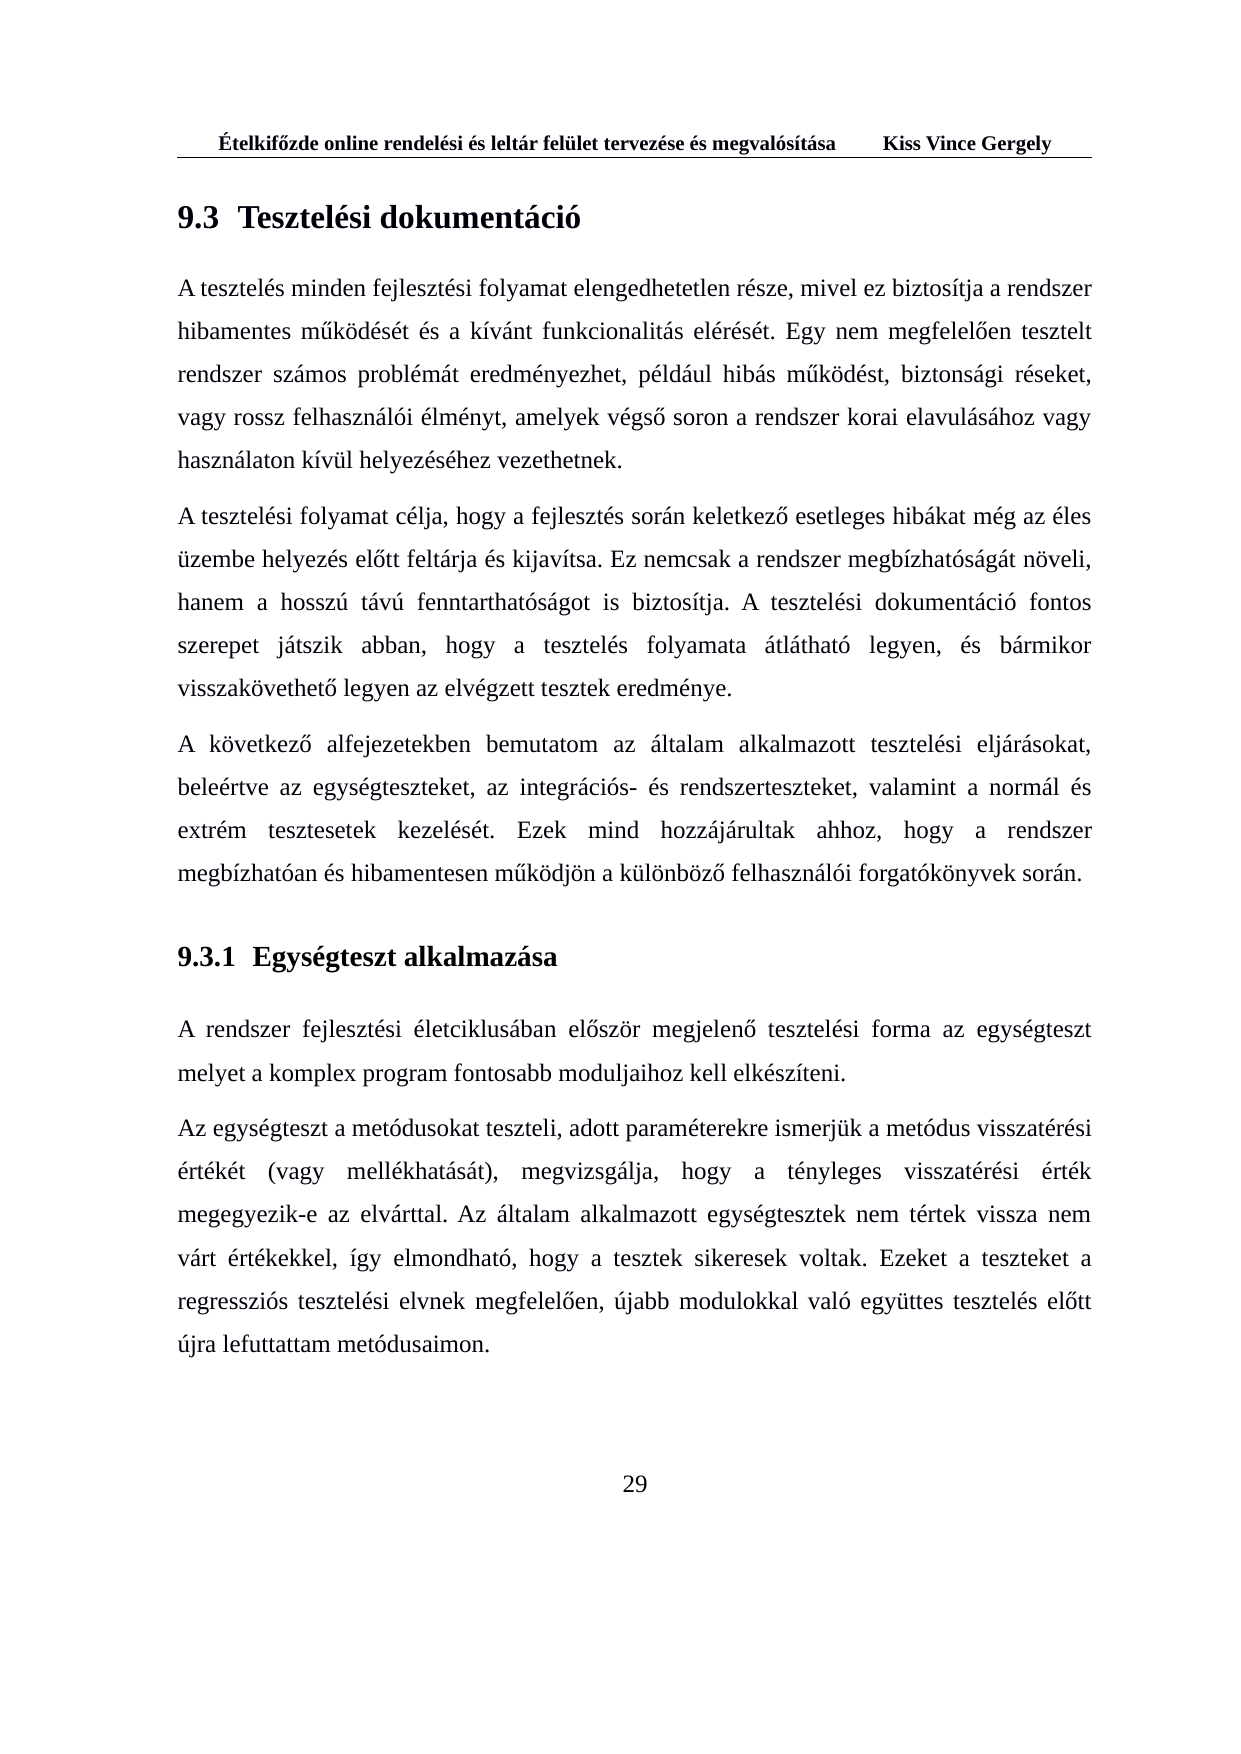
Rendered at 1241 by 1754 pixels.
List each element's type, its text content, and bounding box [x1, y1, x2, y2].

text A tesztelési folyamat célja, hogy a fejlesztés során keletkező esetleges hibákat még az éles üzembe helyezés előtt feltárja és kijavítsa. Ez nemcsak a rendszer megbízhatóságát növeli, hanem a hosszú távú fenntarthatóságot is biztosítja. A tesztelési dokumentáció fontos szerepet játszik abban, hogy a tesztelés folyamata átlátható legyen, és bármikor visszakövethető legyen az elvégzett tesztek eredménye. [177, 501, 1092, 702]
subtitle Tesztelési dokumentáció [177, 197, 1092, 235]
text A tesztelés minden fejlesztési folyamat elengedhetetlen része, mivel ez biztosítja a rendszer hibamentes működését és a kívánt funkcionalitás elérését. Egy nem megfelelően tesztelt rendszer számos problémát eredményezhet, például hibás működést, biztonsági réseket, vagy rossz felhasználói élményt, amelyek végső soron a rendszer korai elavulásához vagy használaton kívül helyezéséhez vezethetnek. [177, 273, 1092, 474]
text A rendszer fejlesztési életciklusában először megjelenő tesztelési forma az egységteszt melyet a komplex program fontosabb moduljaihoz kell elkészíteni. [177, 1014, 1092, 1086]
text A következő alfejezetekben bemutatom az általam alkalmazott tesztelési eljárásokat, beleértve az egységteszteket, az integrációs- és rendszerteszteket, valamint a normál és extrém tesztesetek kezelését. Ezek mind hozzájárultak ahhoz, hogy a rendszer megbízhatóan és hibamentesen működjön a különböző felhasználói forgatókönyvek során. [177, 729, 1092, 887]
text Az egységteszt a metódusokat teszteli, adott paraméterekre ismerjük a metódus visszatérési értékét (vagy mellékhatását), megvizsgálja, hogy a tényleges visszatérési érték megegyezik-e az elvárttal. Az általam alkalmazott egységtesztek nem tértek vissza nem várt értékekkel, így elmondható, hogy a tesztek sikeresek voltak. Ezeket a teszteket a regressziós tesztelési elvnek megfelelően, újabb modulokkal való együttes tesztelés előtt újra lefuttattam metódusaimon. [177, 1113, 1092, 1358]
subtitle Egységteszt alkalmazása [177, 939, 1092, 973]
